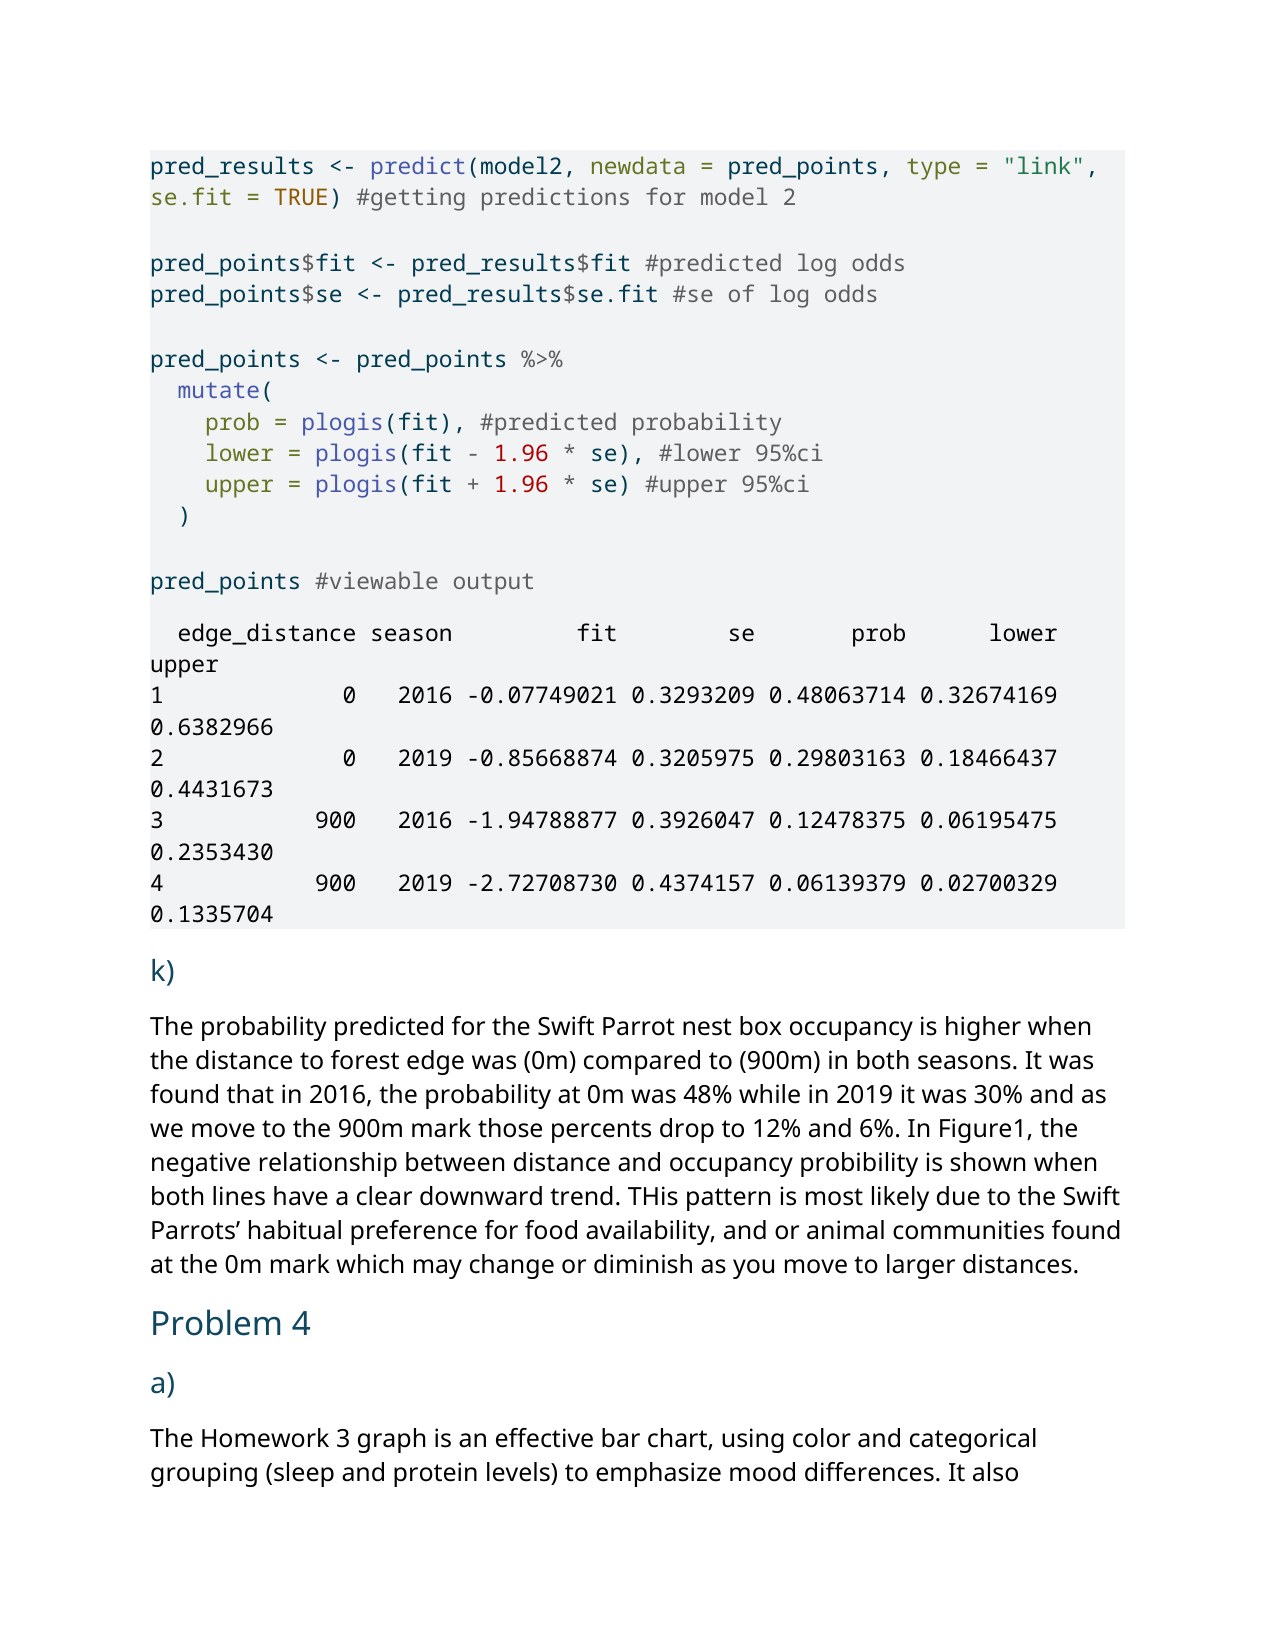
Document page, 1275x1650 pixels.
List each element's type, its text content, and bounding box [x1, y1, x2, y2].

text edge_distance season fit se prob lower upper 1 0 2016 -0.07749021 0.3293209 0.48063714 0.32674169 0.6382966 2 0 2019 -0.85668874 0.3205975 0.29803163 0.18466437 0.4431673 3 900 2016 -1.94788877 0.3926047 0.12478375 0.06195475 0.2353430 4 900 2019 -2.72708730 0.4374157 0.06139379 0.02700329 0.1335704 [150, 617, 1125, 929]
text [150, 1420, 1125, 1488]
text The probability predicted for the Swift Parrot nest box occupancy is higher when the distance to forest edge was (0m) compared to (900m) in both seasons. It was found that in 2016, the probability at 0m was 48% while in 2019 it was 30% and as we move to the 900m mark those percents drop to 12% and 6%. In Figure1, the negative relationship between distance and occupancy probibility is shown when both lines have a clear downward trend. THis pattern is most likely due to the Swift Parrots’ habitual preference for food availability, and or animal communities found at the 0m mark which may change or diminish as you move to larger distances. [150, 1008, 1125, 1281]
subtitle a) [150, 1362, 1125, 1402]
subtitle k) [150, 950, 1125, 990]
subtitle Problem 4 [150, 1300, 1125, 1345]
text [150, 150, 1125, 596]
